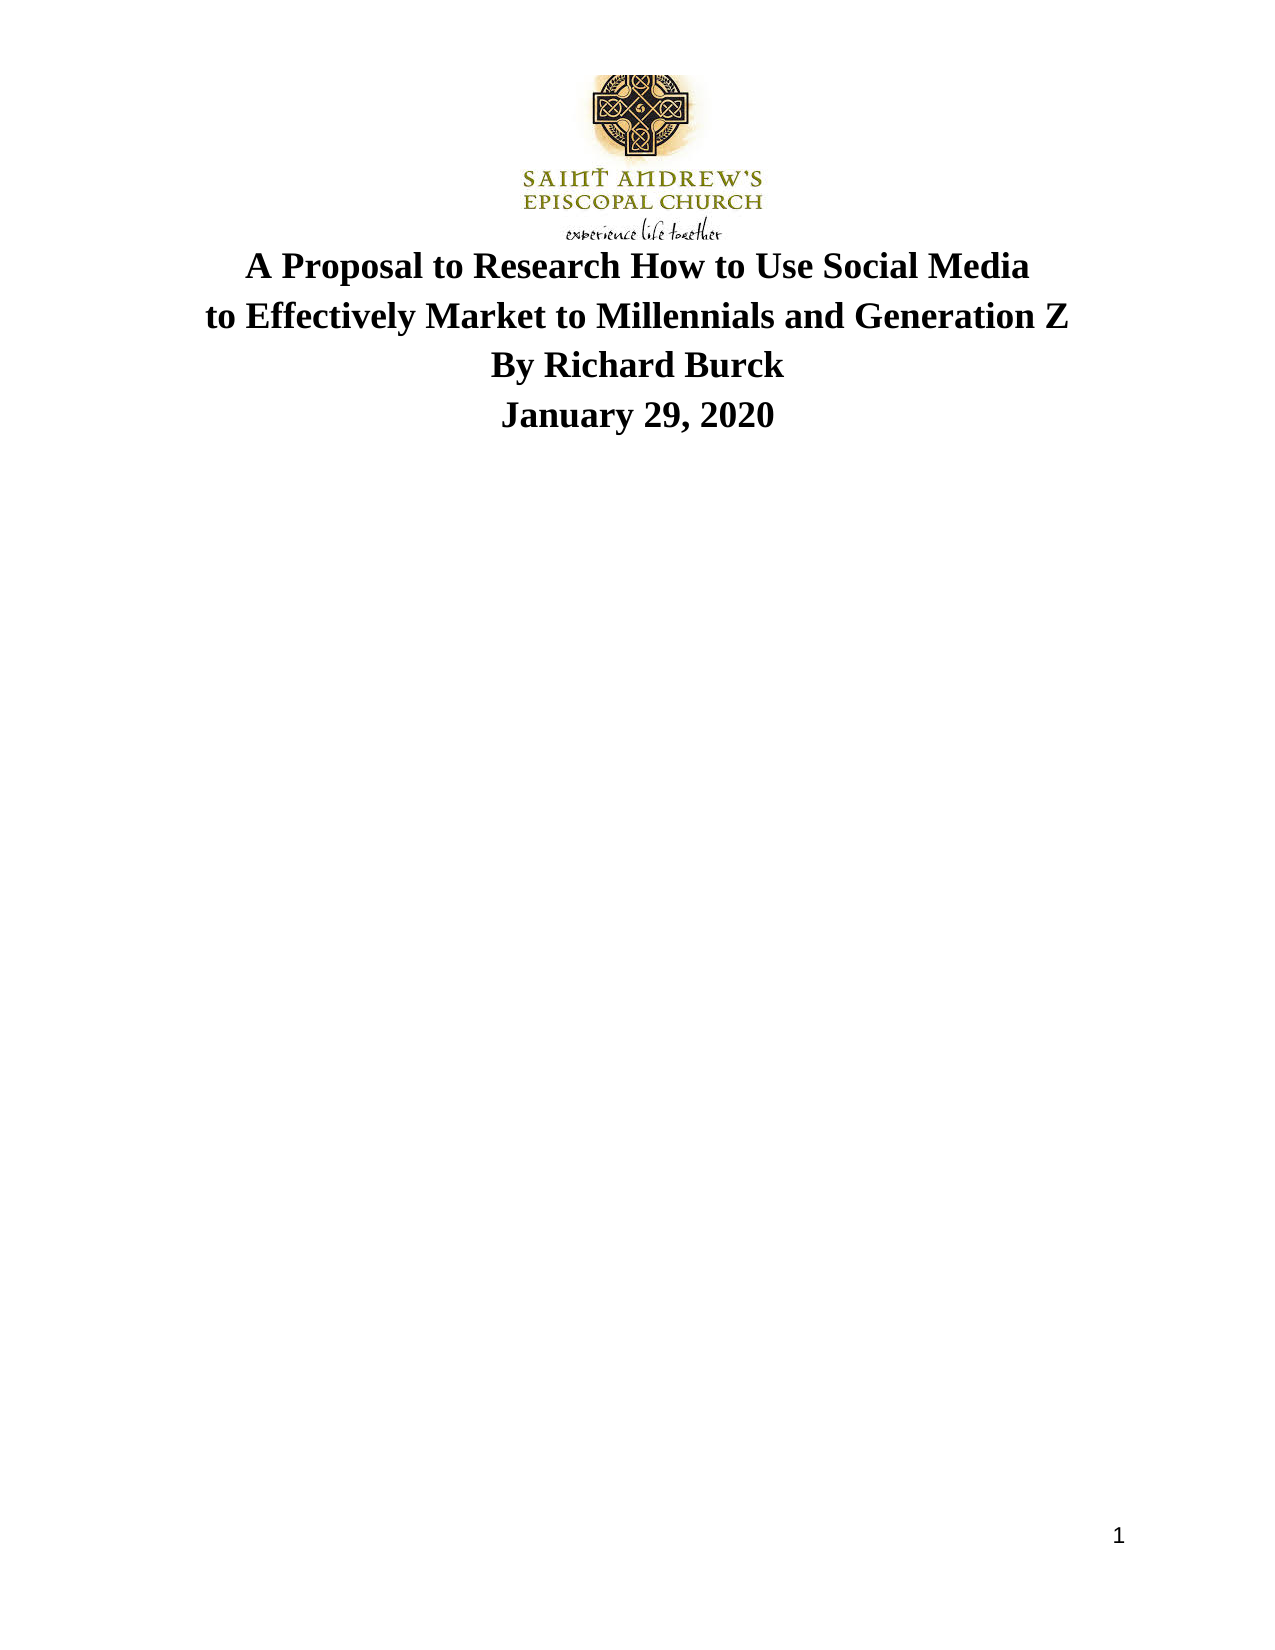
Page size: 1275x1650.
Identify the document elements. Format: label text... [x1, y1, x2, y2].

text By Richard Burck [150, 343, 1125, 386]
text January 29, 2020 [150, 392, 1125, 436]
picture [488, 75, 787, 240]
text to Effectively Market to Millennials and Generation Z [150, 293, 1125, 336]
text A Proposal to Research How to Use Social Media [150, 244, 1125, 287]
